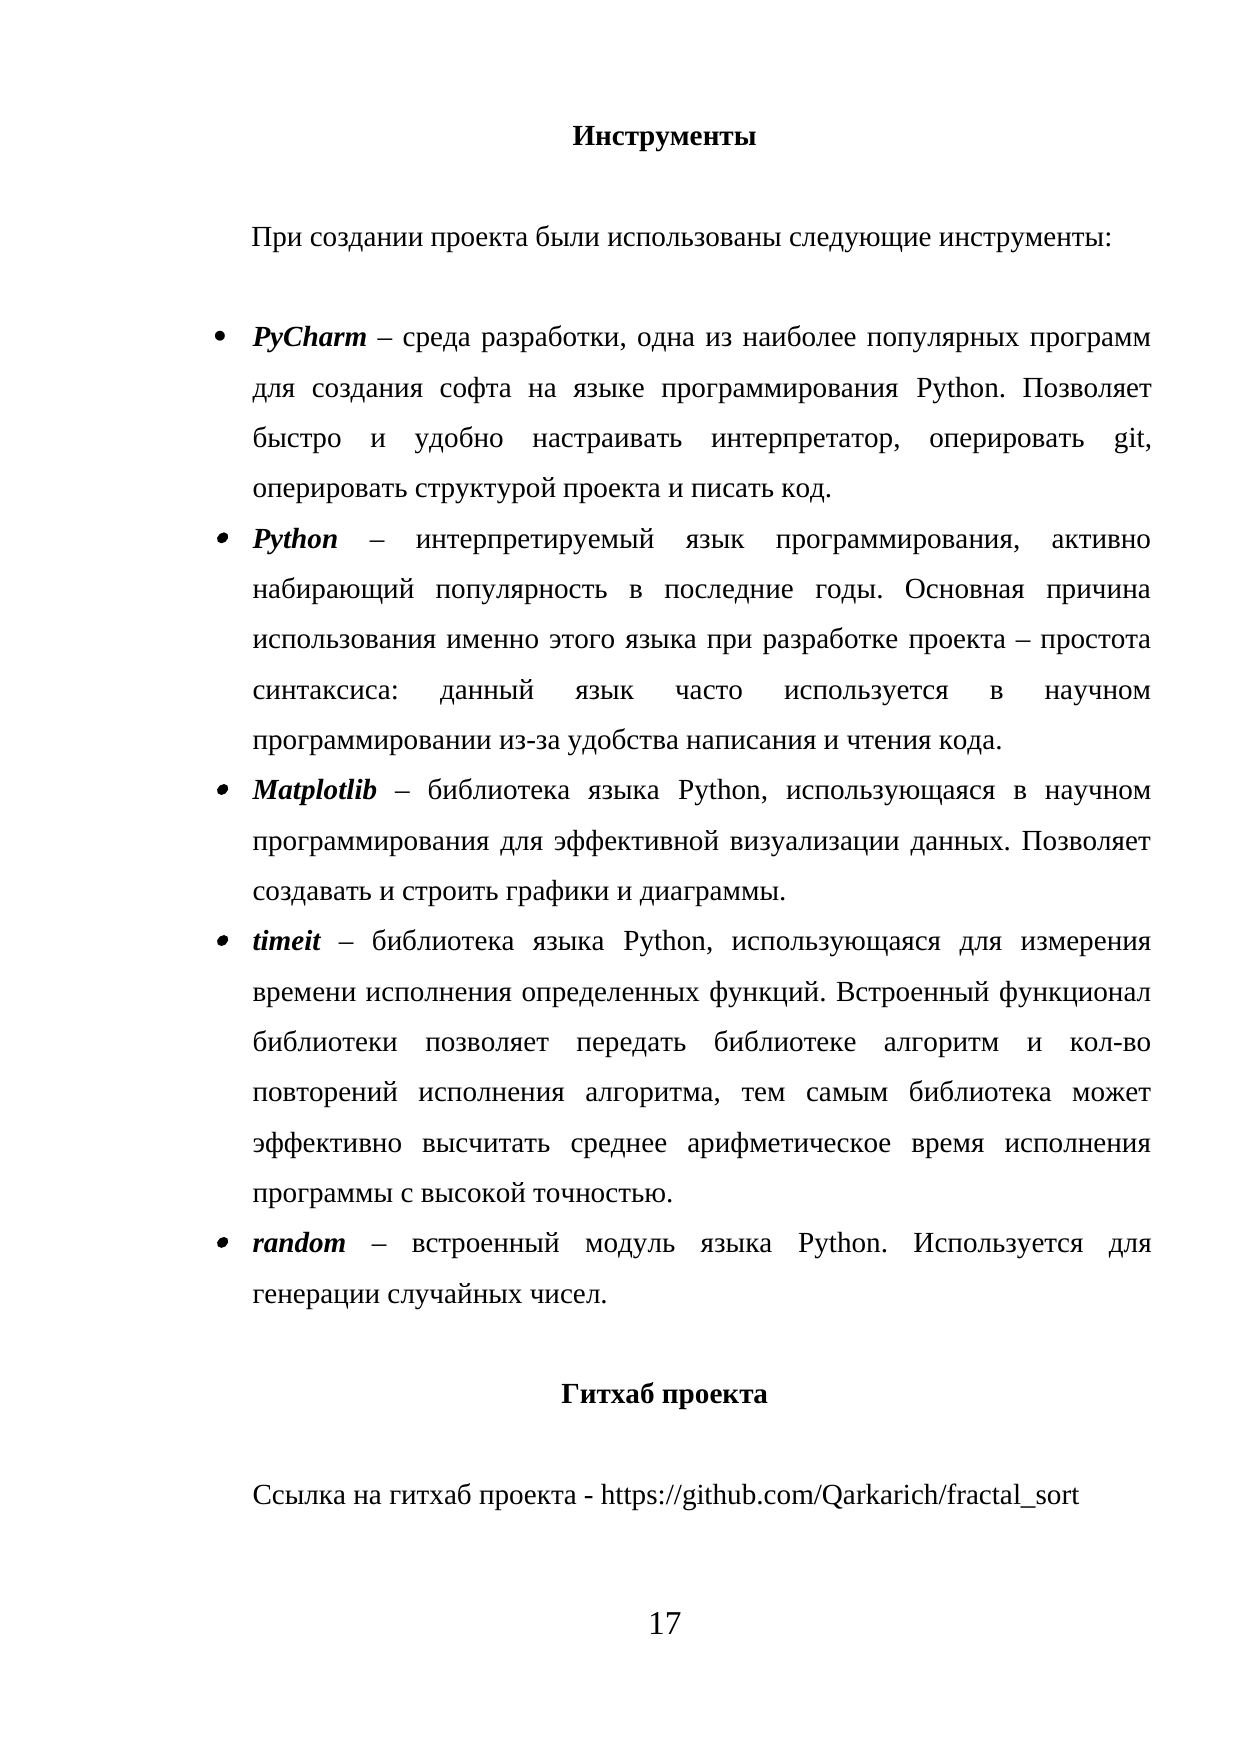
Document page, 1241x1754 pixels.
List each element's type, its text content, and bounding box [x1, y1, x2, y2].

list Matplotlib – библиотека языка Python, использующаяся в научном программирования для эффективной визуализации данных. Позволяет создавать и строить графики и диаграммы. [215, 772, 1152, 907]
list timeit – библиотека языка Python, использующаяся для измерения времени исполнения определенных функций. Встроенный функционал библиотеки позволяет передать библиотеке алгоритм и кол-во повторений исполнения алгоритма, тем самым библиотека может эффективно высчитать среднее арифметическое время исполнения программы с высокой точностью. [215, 923, 1152, 1209]
subtitle Гитхаб проекта [177, 1376, 1152, 1410]
list Ссылка на гитхаб проекта - https://github.com/Qarkarich/fractal_sort [252, 1477, 1152, 1511]
text При создании проекта были использованы следующие инструменты: [177, 219, 1152, 252]
list random – встроенный модуль языка Python. Используется для генерации случайных чисел. [215, 1225, 1152, 1309]
subtitle Инструменты [177, 118, 1152, 152]
list PyCharm – среда разработки, одна из наиболее популярных программ для создания софта на языке программирования Python. Позволяет быстро и удобно настраивать интерпретатор, оперировать git, оперировать структурой проекта и писать код. [215, 319, 1152, 504]
list Python – интерпретируемый язык программирования, активно набирающий популярность в последние годы. Основная причина использования именно этого языка при разработке проекта – простота синтаксиса: данный язык часто используется в научном программировании из-за удобства написания и чтения кода. [215, 521, 1152, 756]
